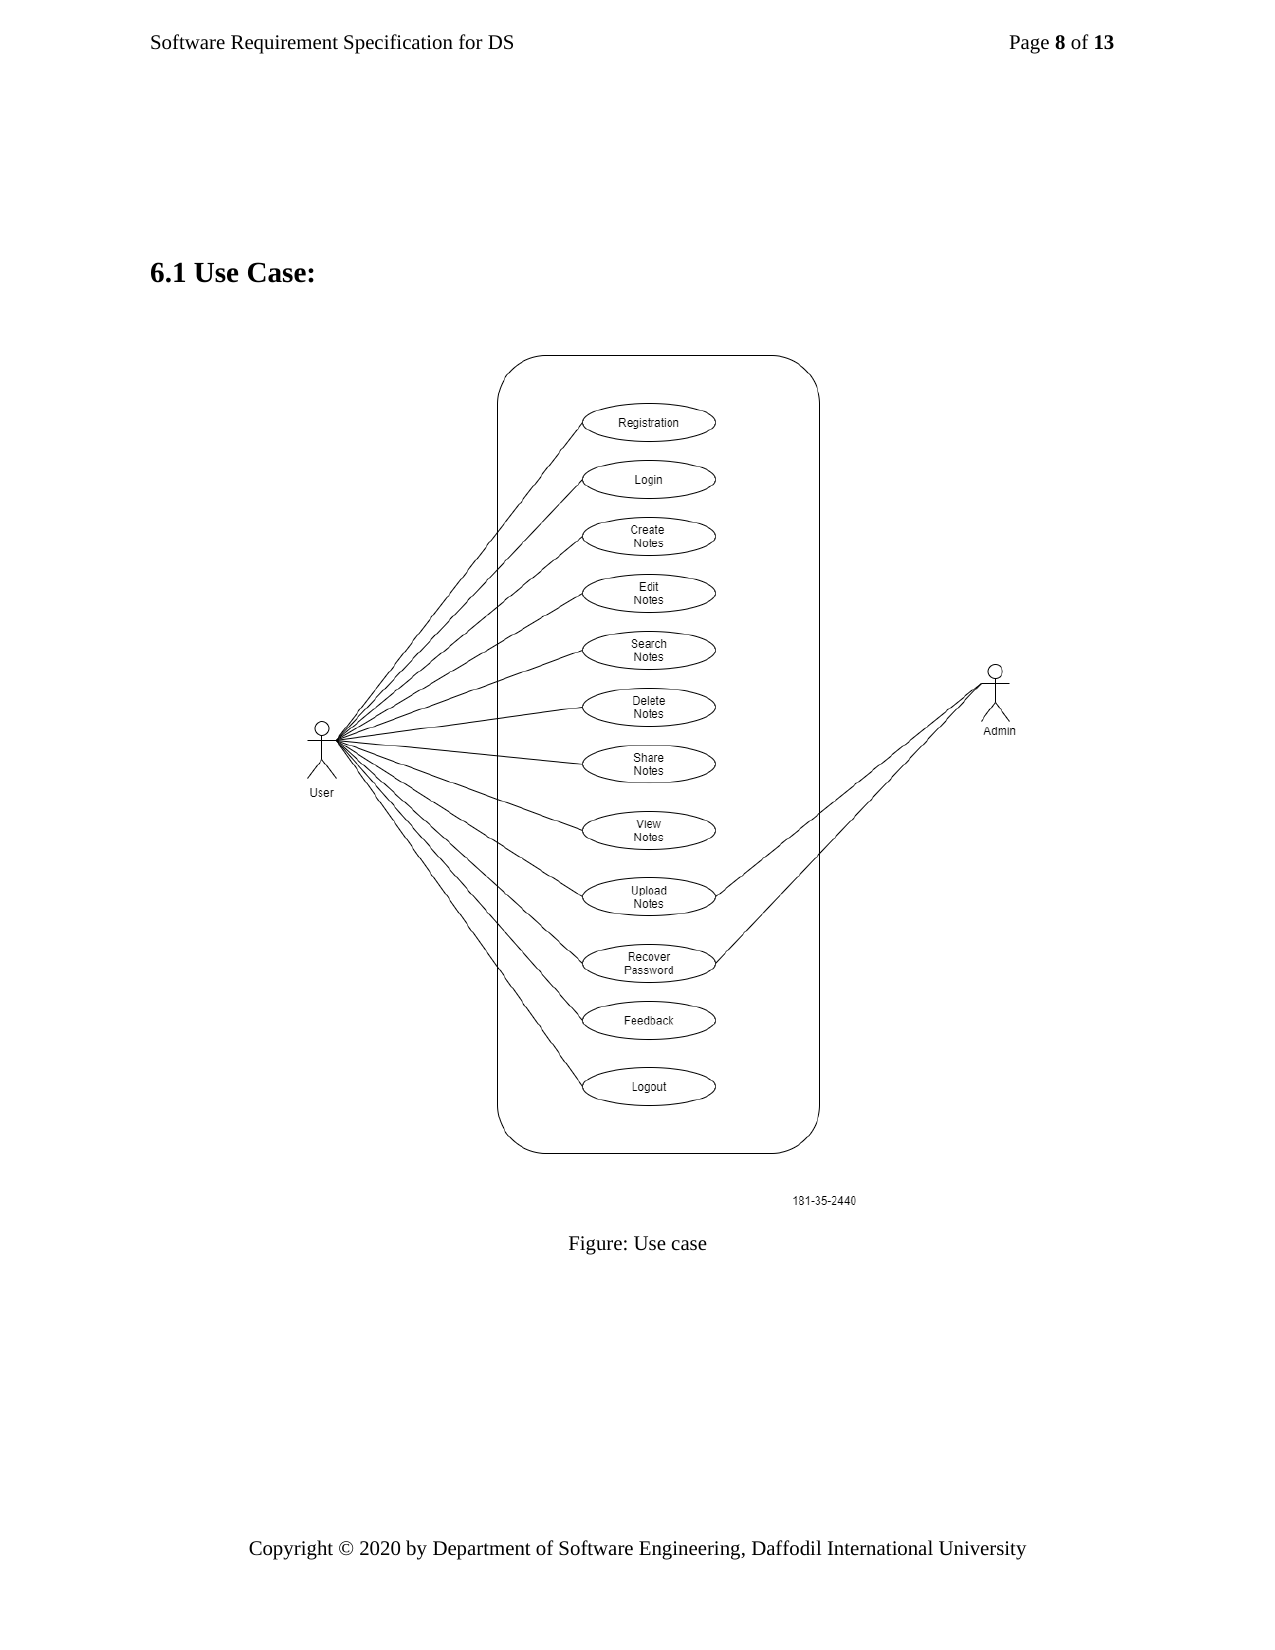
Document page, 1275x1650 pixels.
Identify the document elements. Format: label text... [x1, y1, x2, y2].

picture [302, 355, 1020, 1211]
text 6.1 Use Case: [150, 256, 1125, 289]
